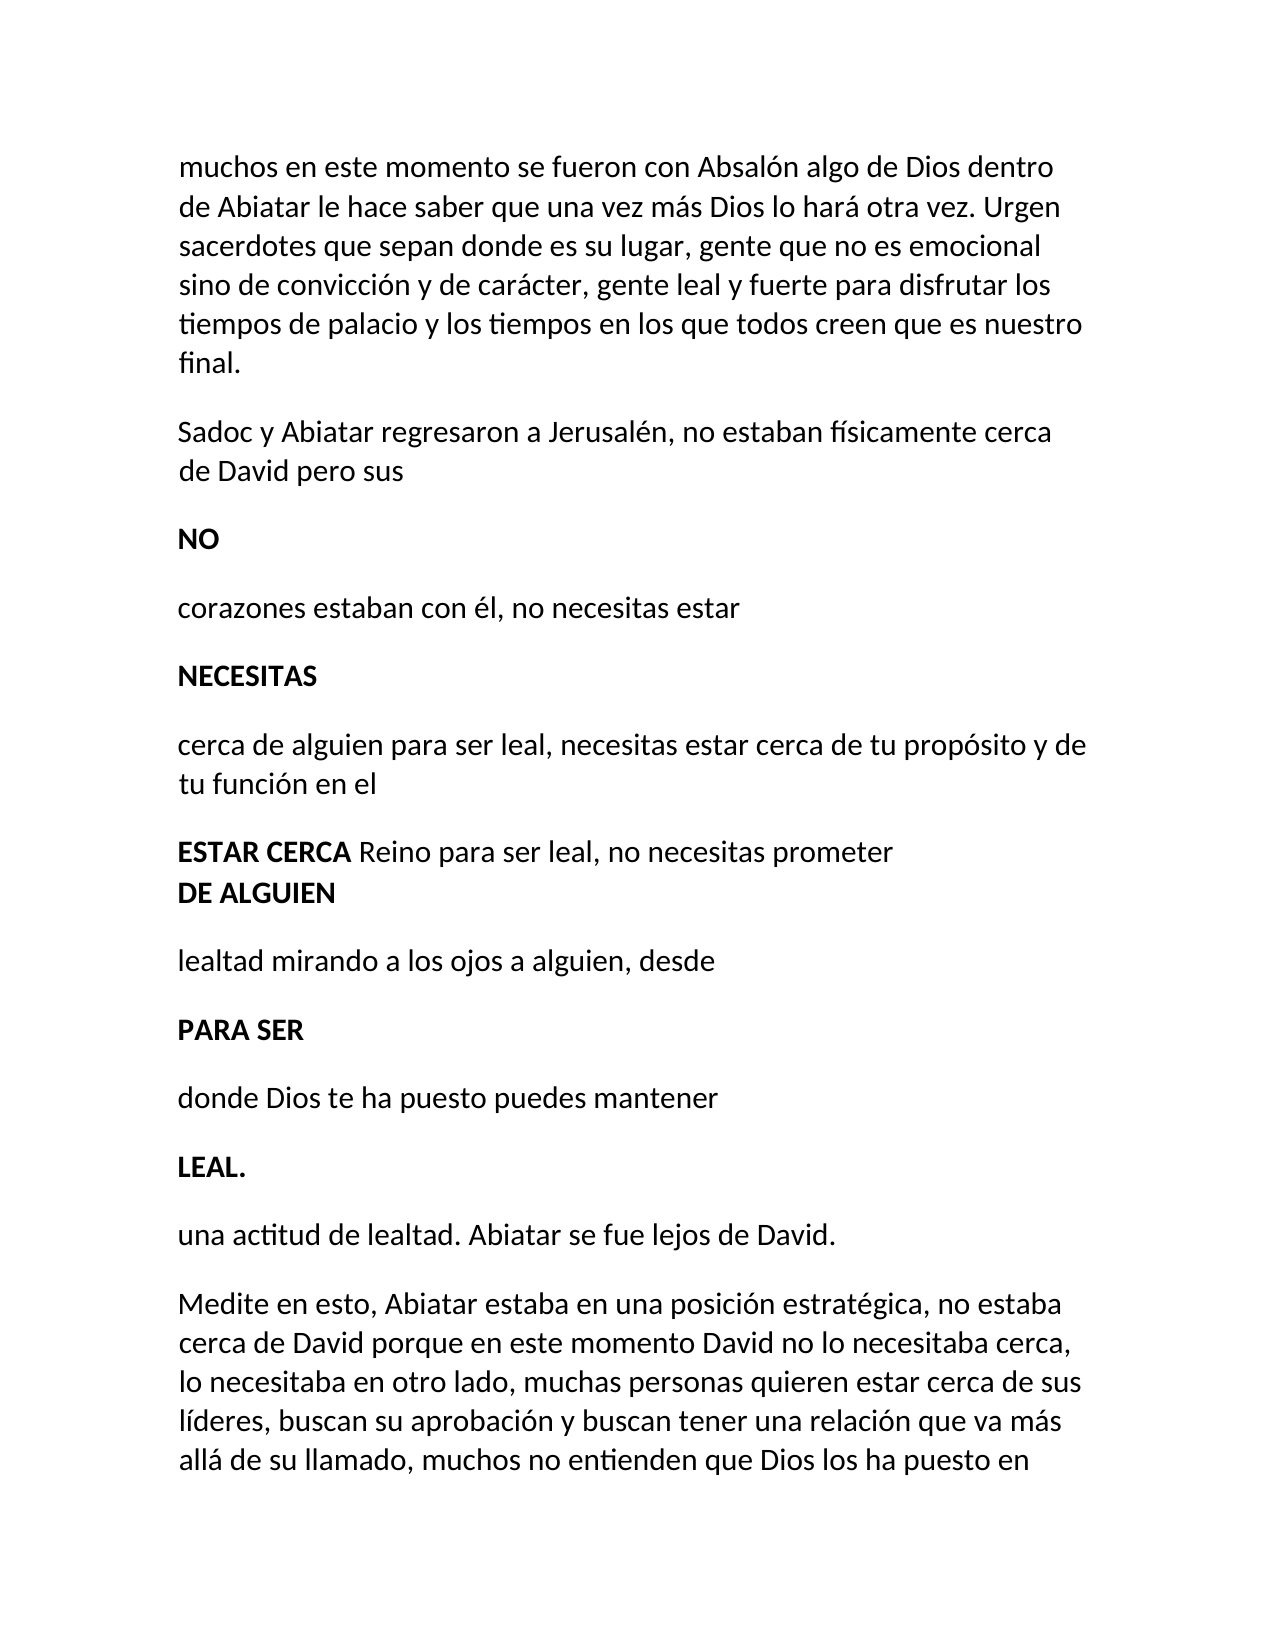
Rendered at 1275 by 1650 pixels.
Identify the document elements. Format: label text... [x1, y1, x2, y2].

text ESTAR CERCA Reino para ser leal, no necesitas prometer [177, 832, 1089, 871]
text una actitud de lealtad. Abiatar se fue lejos de David. [177, 1215, 1089, 1253]
text donde Dios te ha puesto puedes mantener [177, 1078, 1089, 1117]
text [177, 148, 1089, 382]
text NO [177, 519, 1098, 558]
text Sadoc y Abiatar regresaron a Jerusalén, no estaban físicamente cerca de David pero sus [177, 412, 1089, 489]
text DE ALGUIEN [177, 873, 1098, 911]
text corazones estaban con él, no necesitas estar [177, 588, 1089, 626]
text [177, 1284, 1089, 1478]
text NECESITAS [177, 656, 1098, 694]
text cerca de alguien para ser leal, necesitas estar cerca de tu propósito y de tu función en el [177, 725, 1089, 802]
text PARA SER [177, 1010, 1098, 1048]
text LEAL. [177, 1147, 1098, 1185]
text lealtad mirando a los ojos a alguien, desde [177, 942, 1089, 980]
